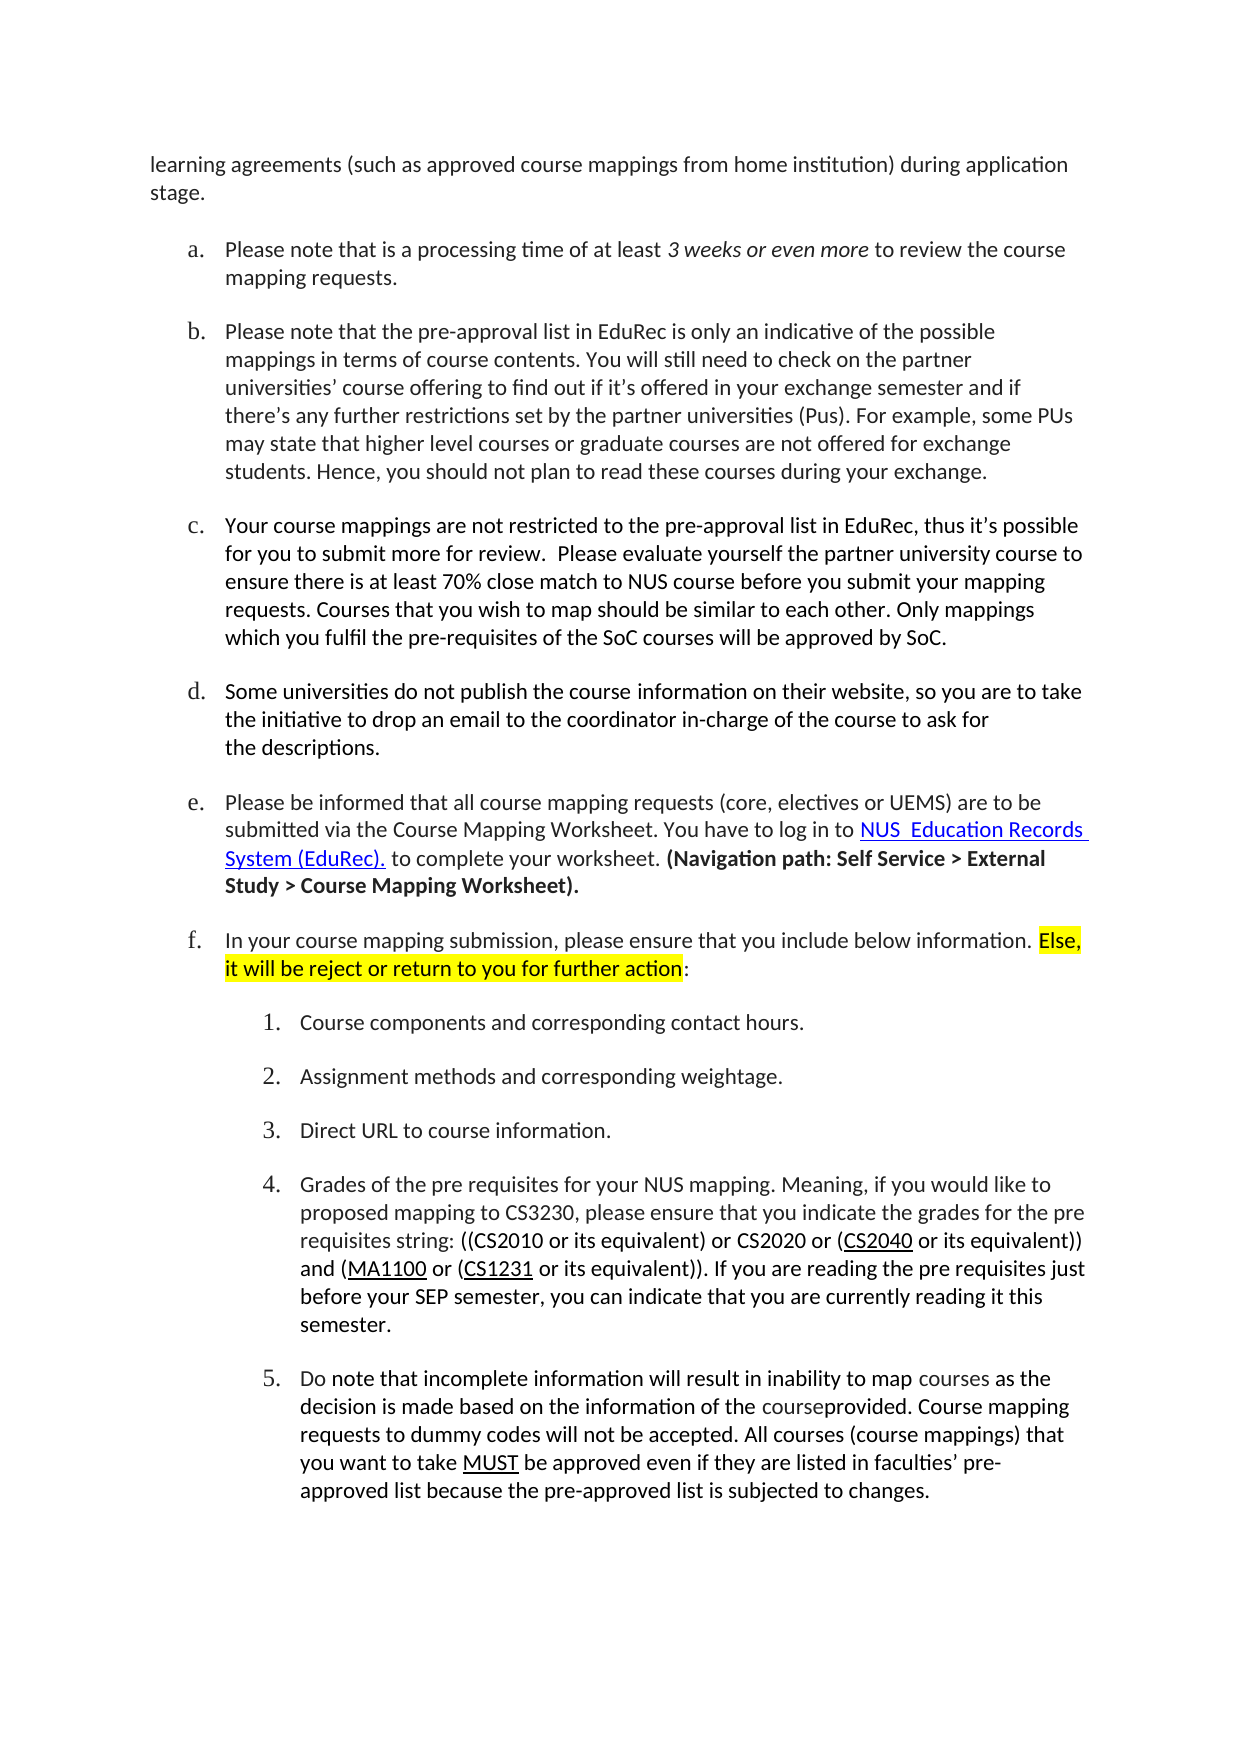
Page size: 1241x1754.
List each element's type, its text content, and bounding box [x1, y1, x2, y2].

list Direct URL to course information. [262, 1115, 1090, 1144]
list Grades of the pre requisites for your NUS mapping. Meaning, if you would like to proposed mapping to CS3230, please ensure that you indicate the grades for the pre requisites string: ((CS2010 or its equivalent) or CS2020 or (CS2040 or its equivalent)) and (MA1100 or (CS1231 or its equivalent)). If you are reading the pre requisites just before your SEP semester, you can indicate that you are currently reading it this semester. [262, 1169, 1090, 1338]
list Assignment methods and corresponding weightage. [262, 1061, 1090, 1090]
list Do note that incomplete information will result in inability to map courses as the decision is made based on the information of the courseprovided. Course mapping requests to dummy codes will not be accepted. All courses (course mappings) that you want to take MUST be approved even if they are listed in faculties’ pre-approved list because the pre-approved list is subjected to changes. [262, 1363, 1090, 1504]
list Some universities do not publish the course information on their website, so you are to take the initiative to drop an email to the coordinator in-charge of the course to ask for the descriptions. [187, 676, 1090, 762]
list Please note that the pre-approval list in EduRec is only an indicative of the possible mappings in terms of course contents. You will still need to check on the partner universities’ course offering to find out if it’s offered in your exchange semester and if there’s any further restrictions set by the partner universities (Pus). For example, some PUs may state that higher level courses or graduate courses are not offered for exchange students. Hence, you should not plan to read these courses during your exchange. [187, 316, 1090, 485]
list Please be informed that all course mapping requests (core, electives or UEMS) are to be submitted via the Course Mapping Worksheet. You have to log in to NUS Education Records System (EduRec). to complete your worksheet. (Navigation path: Self Service > External Study > Course Mapping Worksheet). [187, 787, 1090, 900]
list Course components and corresponding contact hours. [262, 1007, 1090, 1036]
list Please note that is a processing time of at least 3 weeks or even more to review the course mapping requests. [187, 234, 1090, 291]
list In your course mapping submission, please ensure that you include below information. Else, it will be reject or return to you for further action: [187, 925, 1090, 982]
list Your course mappings are not restricted to the pre-approval list in EduRec, thus it’s possible for you to submit more for review. Please evaluate yourself the partner university course to ensure there is at least 70% close match to NUS course before you submit your mapping requests. Courses that you wish to map should be similar to each other. Only mappings which you fulfil the pre-requisites of the SoC courses will be approved by SoC. [187, 510, 1090, 651]
